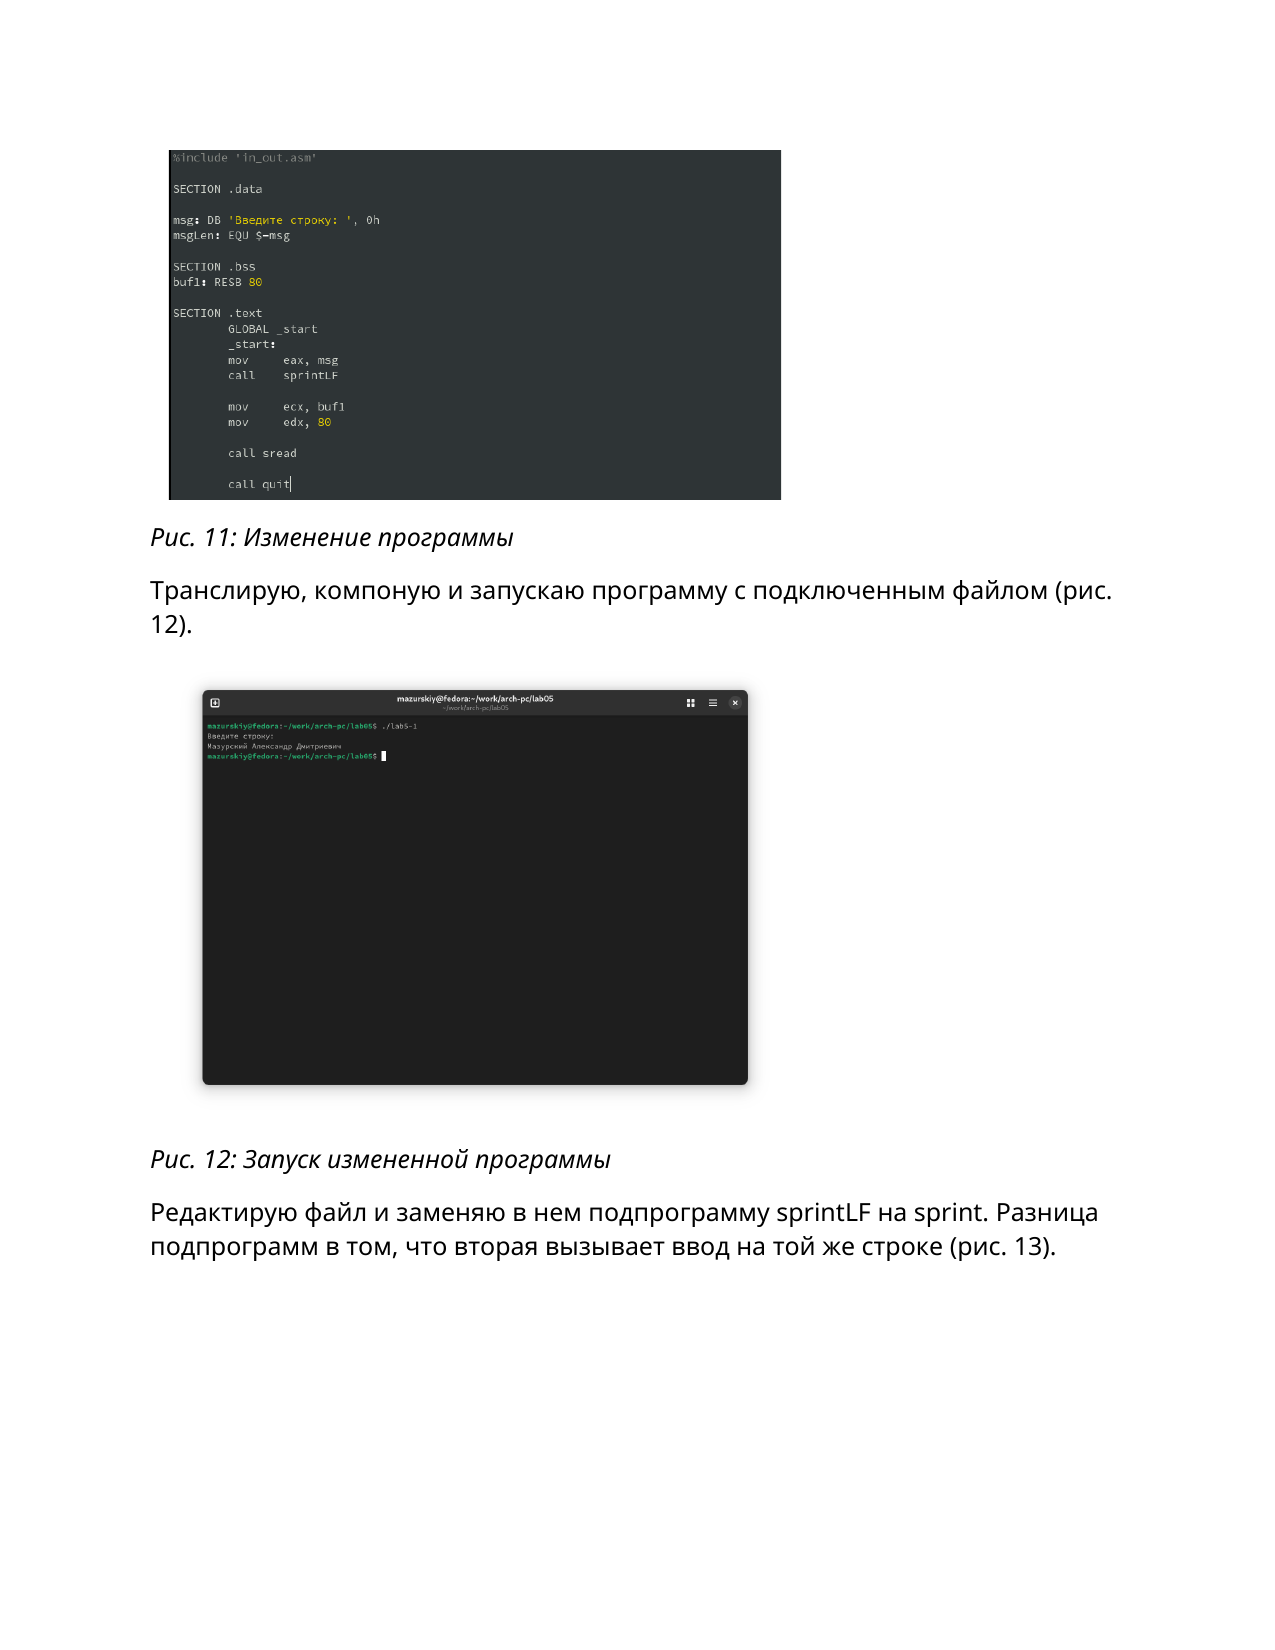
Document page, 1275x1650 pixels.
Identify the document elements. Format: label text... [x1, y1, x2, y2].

picture [168, 150, 782, 500]
text Транслирую, компоную и запускаю программу с подключенным файлом (рис. 12). [150, 573, 1125, 641]
picture [168, 659, 782, 1122]
text Рис. 12: Запуск измененной программы [150, 1142, 1125, 1176]
text Рис. 11: Изменение программы [150, 520, 1125, 554]
text Редактирую файл и заменяю в нем подпрограмму sprintLF на sprint. Разница подпрограмм в том, что вторая вызывает ввод на той же строке (рис. 13). [150, 1195, 1125, 1263]
